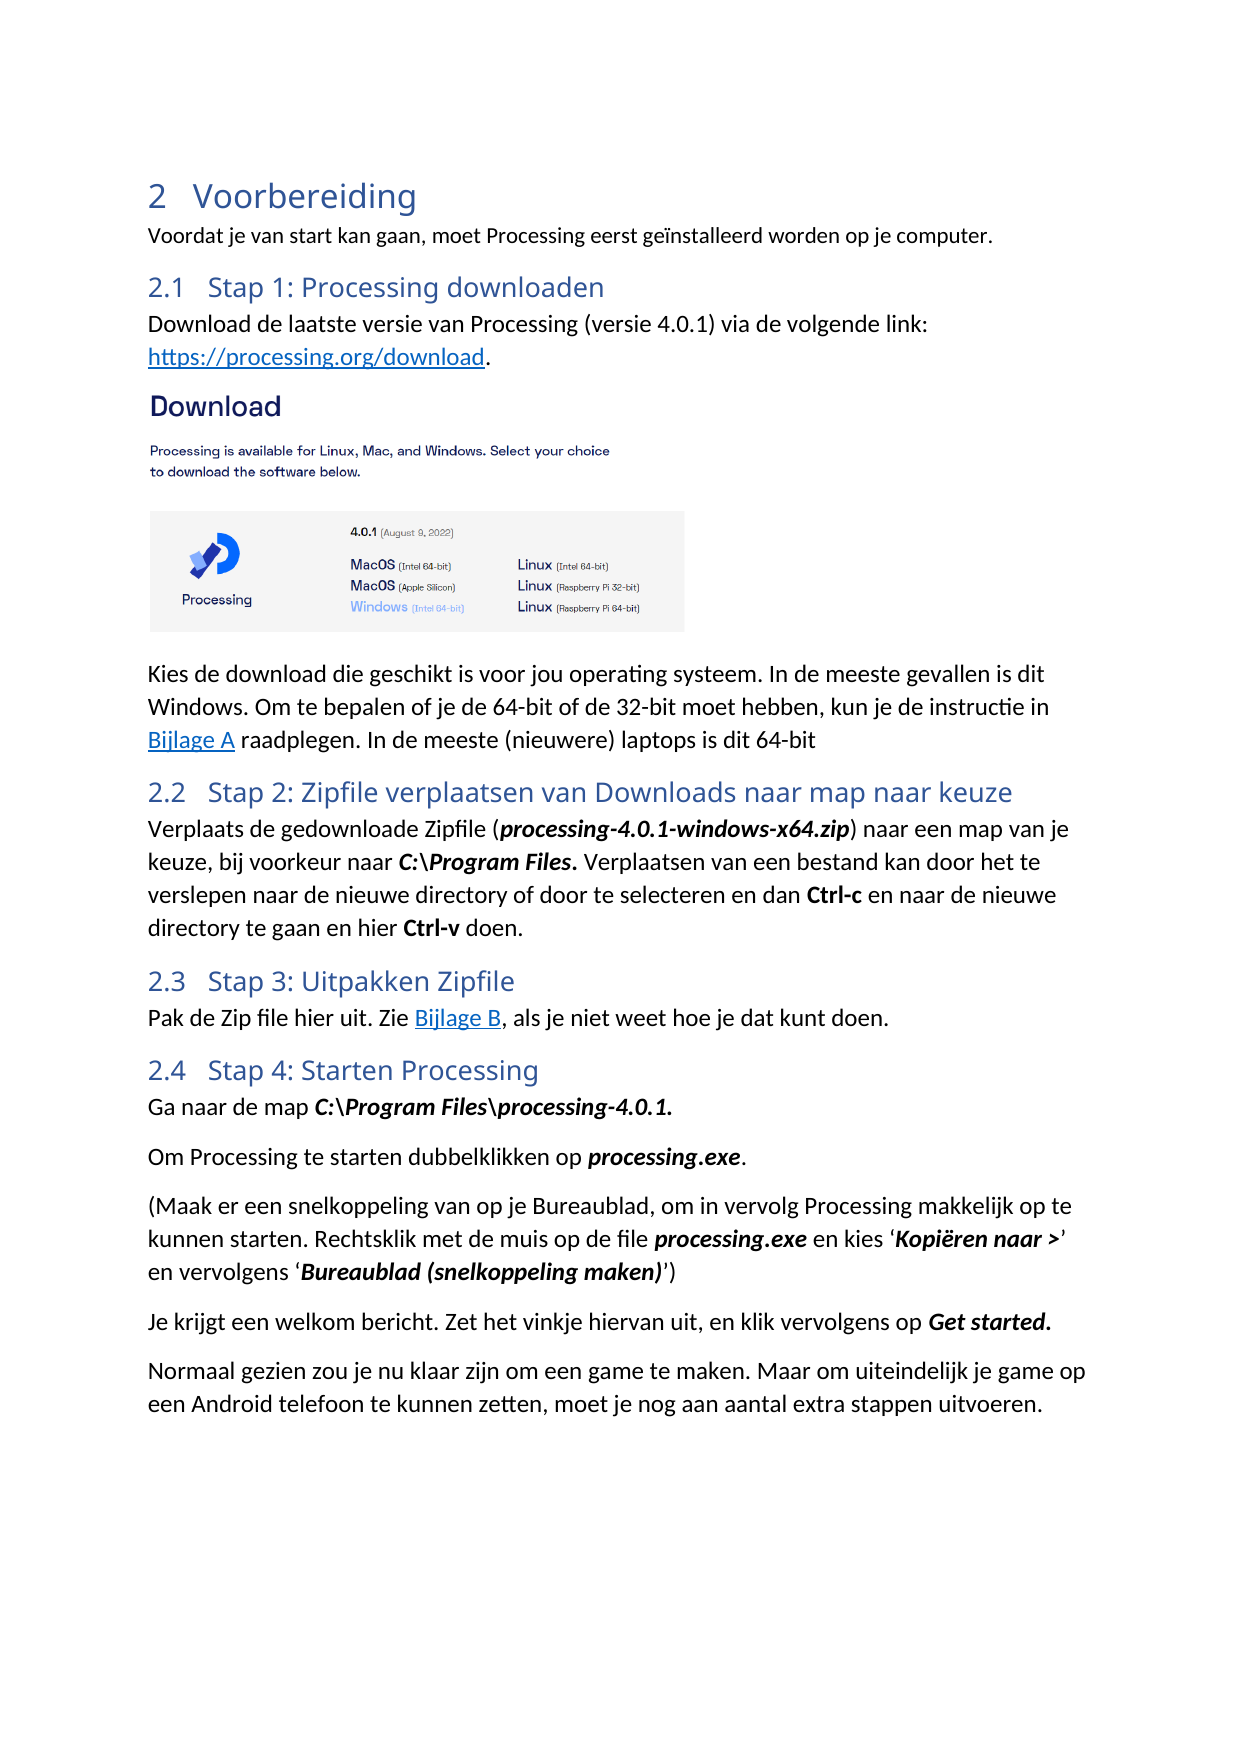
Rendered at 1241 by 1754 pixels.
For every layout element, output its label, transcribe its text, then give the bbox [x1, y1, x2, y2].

text Ga naar de map C:\Program Files\processing-4.0.1. [148, 1091, 1093, 1122]
subtitle Stap 4: Starten Processing [148, 1051, 1093, 1088]
text Pak de Zip file hier uit. Zie Bijlage B, als je niet weet hoe je dat kunt doen. [148, 1002, 1093, 1032]
subtitle Stap 2: Zipfile verplaatsen van Downloads naar map naar keuze [148, 774, 1093, 811]
text Normaal gezien zou je nu klaar zijn om een game te maken. Maar om uiteindelijk je game op een Android telefoon te kunnen zetten, moet je nog aan aantal extra stappen uitvoeren. [148, 1355, 1093, 1419]
text Om Processing te starten dubbelklikken op processing.exe. [148, 1141, 1093, 1171]
text Je krijgt een welkom bericht. Zet het vinkje hiervan uit, en klik vervolgens op Get started. [148, 1306, 1093, 1336]
text (Maak er een snelkoppeling van op je Bureaublad, om in vervolg Processing makkelijk op te kunnen starten. Rechtsklik met de muis op de file processing.exe en kies ‘Kopiëren naar >’ en vervolgens ‘Bureaublad (snelkoppeling maken)’) [148, 1190, 1093, 1287]
text Verplaats de gedownloade Zipfile (processing-4.0.1-windows-x64.zip) naar een map van je keuze, bij voorkeur naar C:\Program Files. Verplaatsen van een bestand kan door het te verslepen naar de nieuwe directory of door te selecteren en dan Ctrl-c en naar de nieuwe directory te gaan en hier Ctrl-v doen. [148, 814, 1093, 943]
subtitle Stap 1: Processing downloaden [148, 268, 1093, 305]
text Voordat je van start kan gaan, moet Processing eerst geïnstalleerd worden op je computer. [148, 222, 1093, 249]
picture [147, 390, 686, 640]
text Kies de download die geschikt is voor jou operating systeem. In de meeste gevallen is dit Windows. Om te bepalen of je de 64-bit of de 32-bit moet hebben, kun je de instructie in Bijlage A raadplegen. In de meeste (nieuwere) laptops is dit 64-bit [148, 658, 1093, 755]
subtitle Stap 3: Uitpakken Zipfile [148, 962, 1093, 999]
text Download de laatste versie van Processing (versie 4.0.1) via de volgende link: https://processing.org/download. [148, 308, 1093, 372]
subtitle Voorbereiding [148, 173, 1093, 218]
